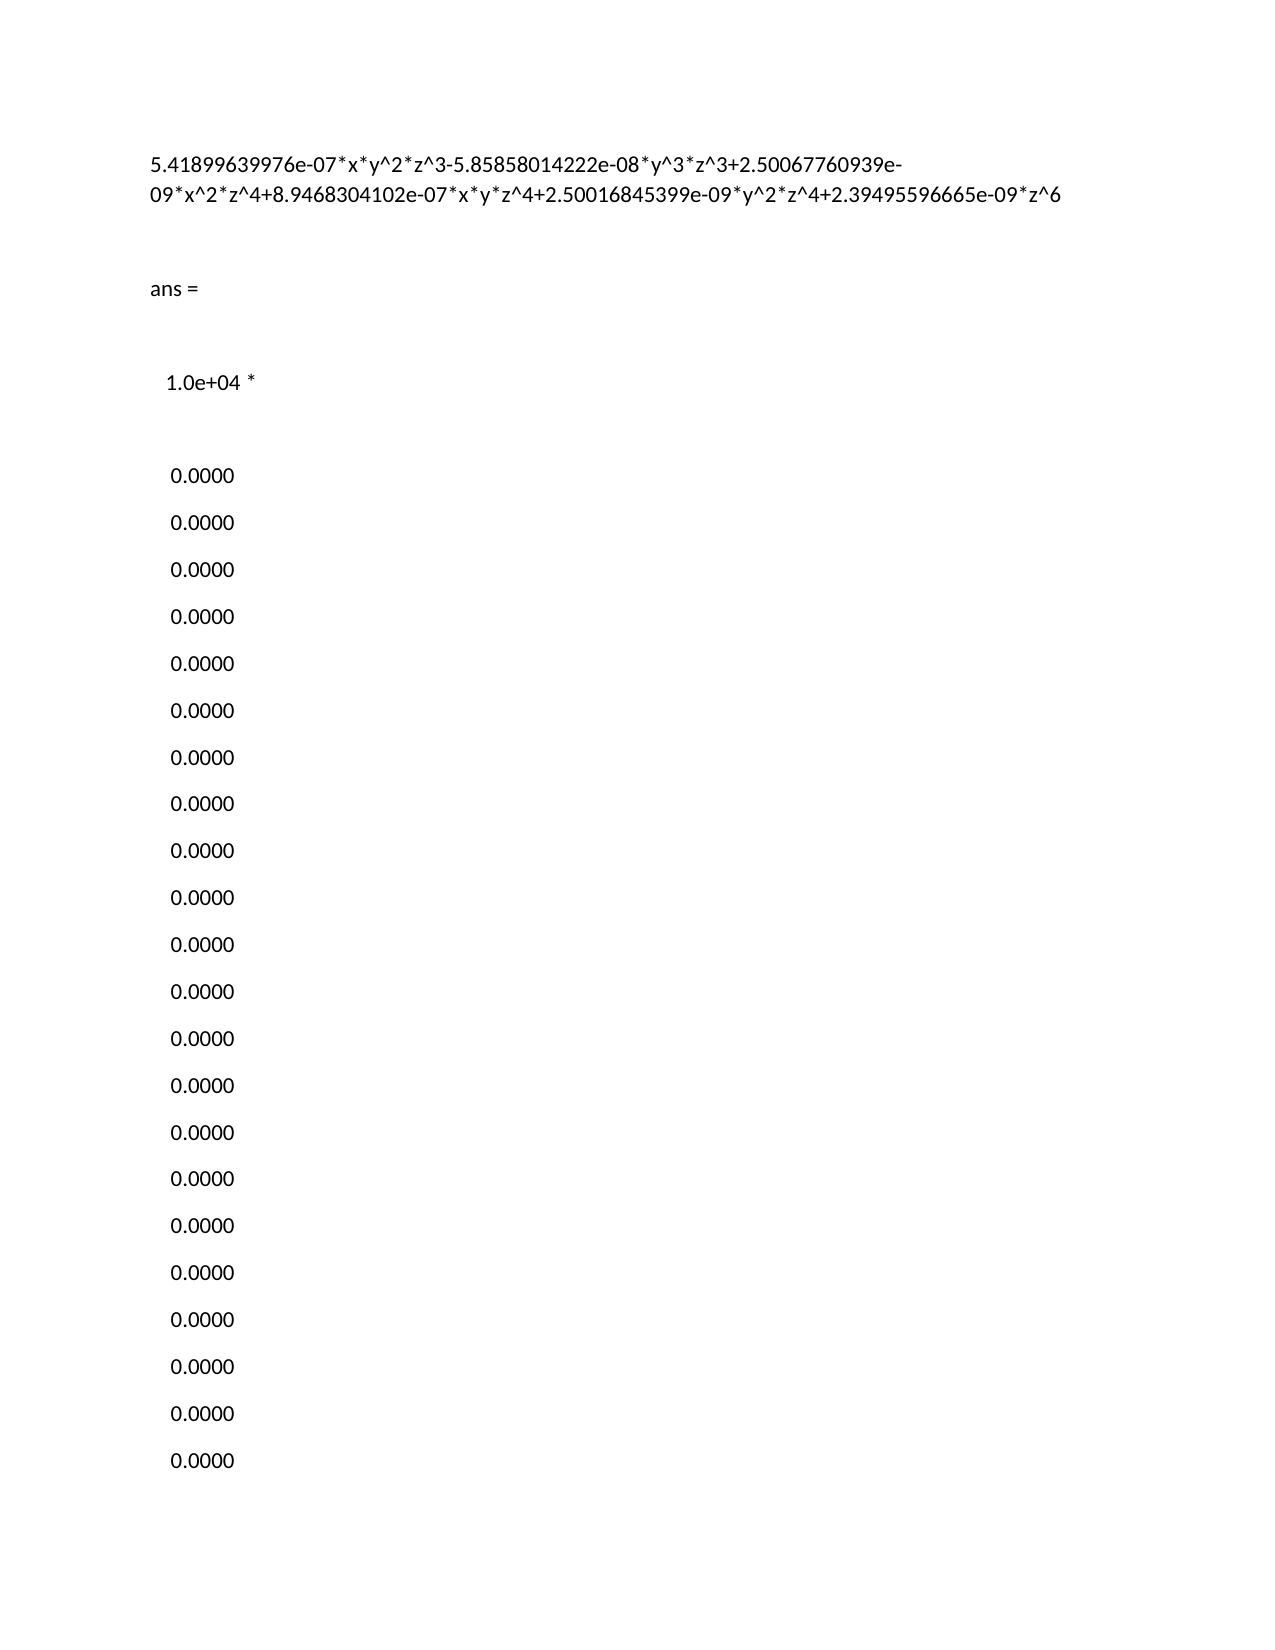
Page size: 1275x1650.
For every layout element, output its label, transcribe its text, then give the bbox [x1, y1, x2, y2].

text 0.0000 [150, 1399, 1125, 1427]
text 0.0000 [150, 602, 1125, 630]
text 0.0000 [150, 555, 1125, 583]
text ans = [150, 274, 1125, 302]
text 0.0000 [150, 1118, 1125, 1146]
text 0.0000 [150, 1258, 1125, 1286]
text 0.0000 [150, 1164, 1125, 1193]
text 0.0000 [150, 1211, 1125, 1239]
text 0.0000 [150, 743, 1125, 771]
text 0.0000 [150, 461, 1125, 489]
text 0.0000 [150, 836, 1125, 864]
text 0.0000 [150, 1024, 1125, 1052]
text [150, 150, 1125, 208]
text 0.0000 [150, 930, 1125, 958]
text 0.0000 [150, 1305, 1125, 1333]
text 0.0000 [150, 977, 1125, 1005]
text 0.0000 [150, 508, 1125, 536]
text 0.0000 [150, 789, 1125, 818]
text 0.0000 [150, 883, 1125, 911]
text 0.0000 [150, 1352, 1125, 1380]
text 0.0000 [150, 1446, 1125, 1474]
text 0.0000 [150, 1071, 1125, 1099]
text 0.0000 [150, 696, 1125, 724]
text 1.0e+04 * [150, 368, 1125, 396]
text 0.0000 [150, 649, 1125, 677]
